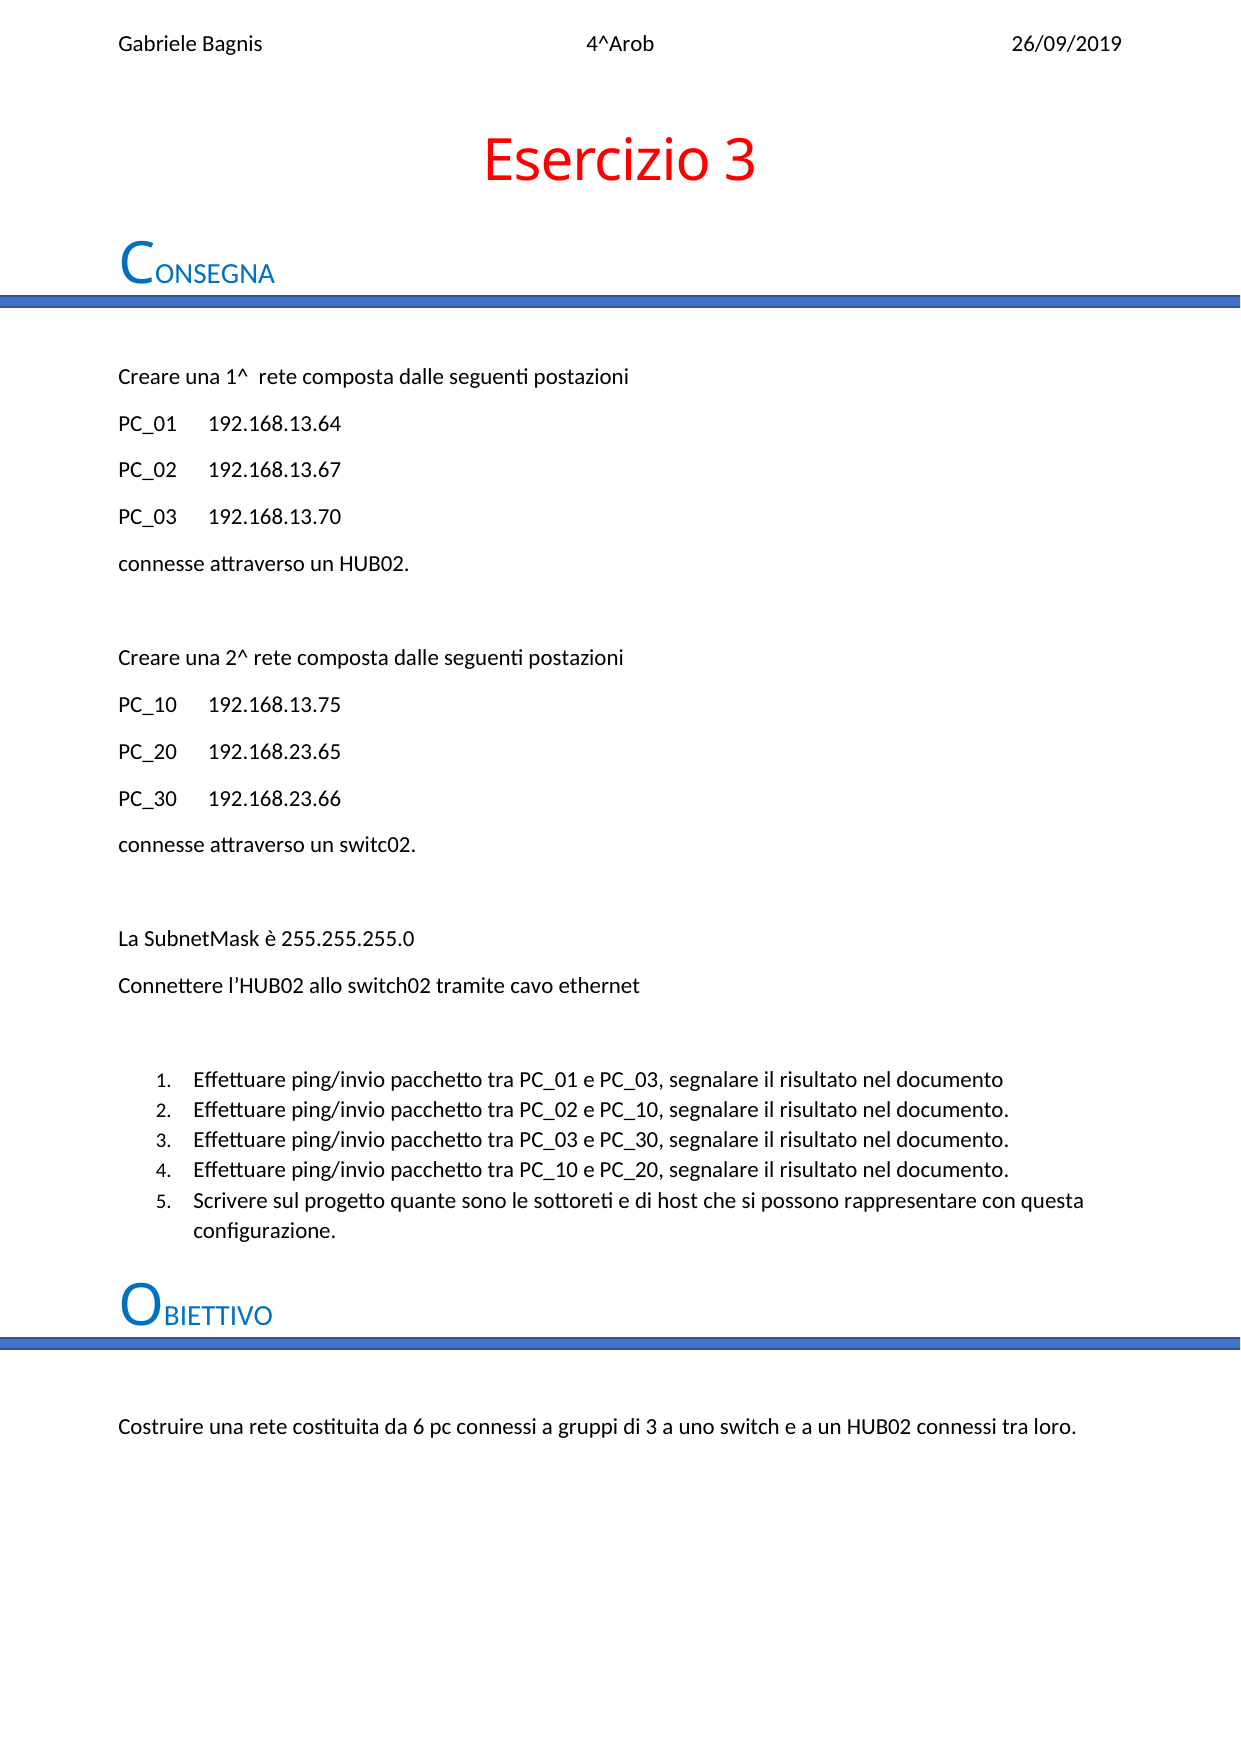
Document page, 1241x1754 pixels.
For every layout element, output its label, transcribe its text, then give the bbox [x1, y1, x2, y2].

list Effettuare ping/invio pacchetto tra PC_02 e PC_10, segnalare il risultato nel documento. [156, 1095, 1122, 1123]
text connesse attraverso un switc02. [118, 831, 1122, 858]
list Scrivere sul progetto quante sono le sottoreti e di host che si possono rappresentare con questa configurazione. [156, 1186, 1122, 1244]
text CONSEGNA [118, 221, 1122, 295]
list Effettuare ping/invio pacchetto tra PC_01 e PC_03, segnalare il risultato nel documento [156, 1065, 1122, 1093]
text PC_03 192.168.13.70 [118, 502, 1122, 530]
text PC_02 192.168.13.67 [118, 456, 1122, 483]
text PC_20 192.168.23.65 [118, 737, 1122, 765]
list Effettuare ping/invio pacchetto tra PC_10 e PC_20, segnalare il risultato nel documento. [156, 1156, 1122, 1183]
text La SubnetMask è 255.255.255.0 [118, 924, 1122, 952]
text connesse attraverso un HUB02. [118, 549, 1122, 577]
text Connettere l’HUB02 allo switch02 tramite cavo ethernet [118, 971, 1122, 999]
text Creare una 2^ rete composta dalle seguenti postazioni [118, 643, 1122, 671]
text Esercizio 3 [59, 118, 1181, 198]
text Costruire una rete costituita da 6 pc connessi a gruppi di 3 a uno switch e a un HUB02 connessi tra loro. [118, 1412, 1122, 1440]
text Creare una 1^ rete composta dalle seguenti postazioni [118, 362, 1122, 390]
text PC_30 192.168.23.66 [118, 784, 1122, 812]
list Effettuare ping/invio pacchetto tra PC_03 e PC_30, segnalare il risultato nel documento. [156, 1125, 1122, 1153]
text OBIETTIVO [118, 1263, 1122, 1337]
text PC_10 192.168.13.75 [118, 690, 1122, 718]
text PC_01 192.168.13.64 [118, 409, 1122, 437]
